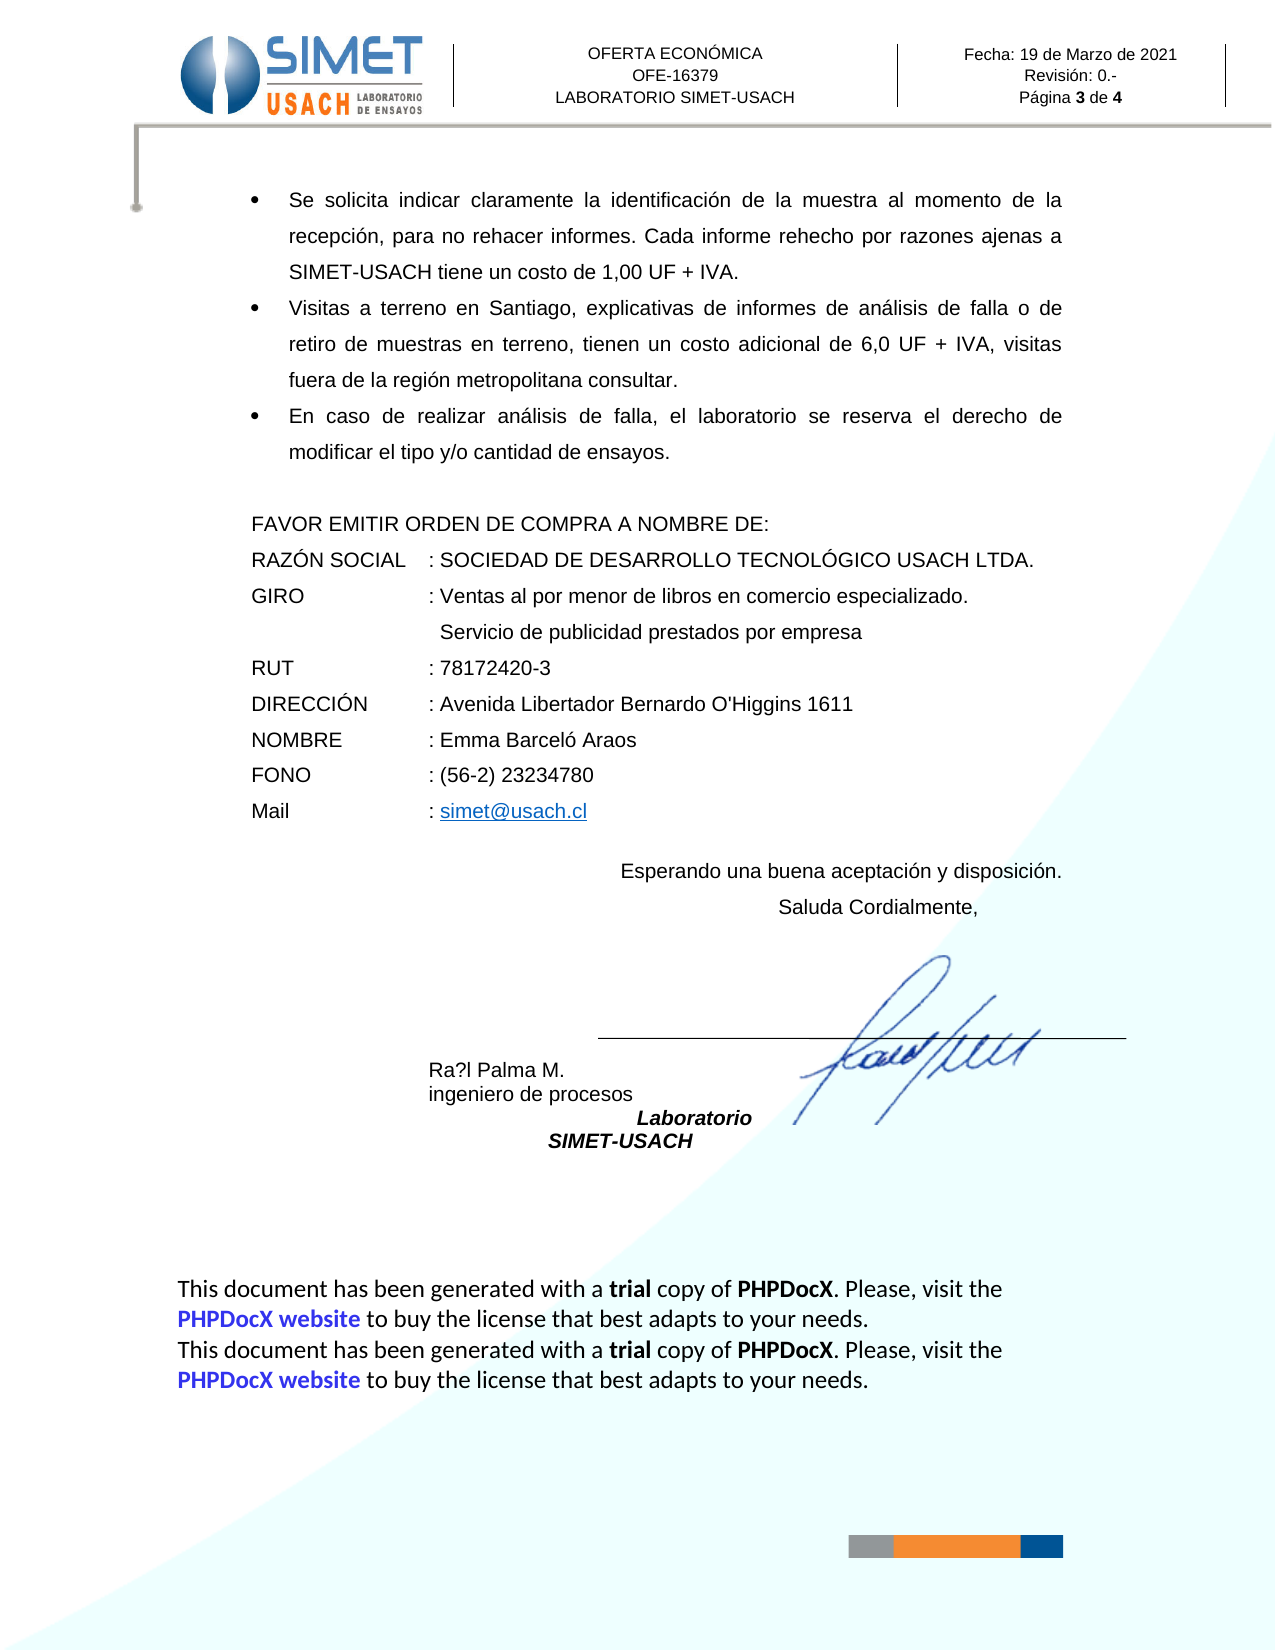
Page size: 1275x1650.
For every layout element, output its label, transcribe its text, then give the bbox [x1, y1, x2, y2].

text Ra?l Palma M. [251, 1057, 769, 1081]
list Visitas a terreno en Santiago, explicativas de informes de análisis de falla o de retiro de muestras en terreno, tienen un costo adicional de 6,0 UF + IVA, visitas fuera de la región metropolitana consultar. [251, 296, 1063, 392]
text Esperando una buena aceptación y disposición. [177, 859, 1063, 883]
text FAVOR EMITIR ORDEN DE COMPRA A NOMBRE DE: [177, 512, 1063, 536]
text Saluda Cordialmente, [620, 895, 1063, 919]
list Se solicita indicar claramente la identificación de la muestra al momento de la recepción, para no rehacer informes. Cada informe rehecho por razones ajenas a SIMET-USACH tiene un costo de 1,00 UF + IVA. [251, 188, 1063, 284]
picture [126, 22, 1272, 219]
list En caso de realizar análisis de falla, el laboratorio se reserva el derecho de modificar el tipo y/o cantidad de ensayos. [251, 404, 1063, 464]
picture [769, 955, 1064, 1038]
text RAZÓN SOCIAL : SOCIEDAD DE DESARROLLO TECNOLÓGICO USACH LTDA. GIRO : Ventas al por menor de libros en comercio especializado. [251, 548, 1063, 608]
picture [769, 1039, 1064, 1125]
text ingeniero de procesos [251, 1081, 769, 1105]
text Mail : simet@usach.cl [251, 799, 1063, 823]
text This document has been generated with a trial copy of PHPDocX. Please, visit the PHPDocX website to buy the license that best adapts to your needs. [177, 1334, 1063, 1395]
text This document has been generated with a trial copy of PHPDocX. Please, visit the PHPDocX website to buy the license that best adapts to your needs. [177, 1273, 1063, 1334]
text NOMBRE : Emma Barceló Araos [251, 727, 1063, 751]
text FONO : (56-2) 23234780 [251, 763, 1063, 787]
text Laboratorio SIMET-USACH [177, 1105, 1063, 1153]
text RUT : 78172420-3 [251, 656, 1063, 679]
text DIRECCIÓN : Avenida Libertador Bernardo O'Higgins 1611 [251, 691, 1063, 715]
text Servicio de publicidad prestados por empresa [251, 619, 1063, 643]
